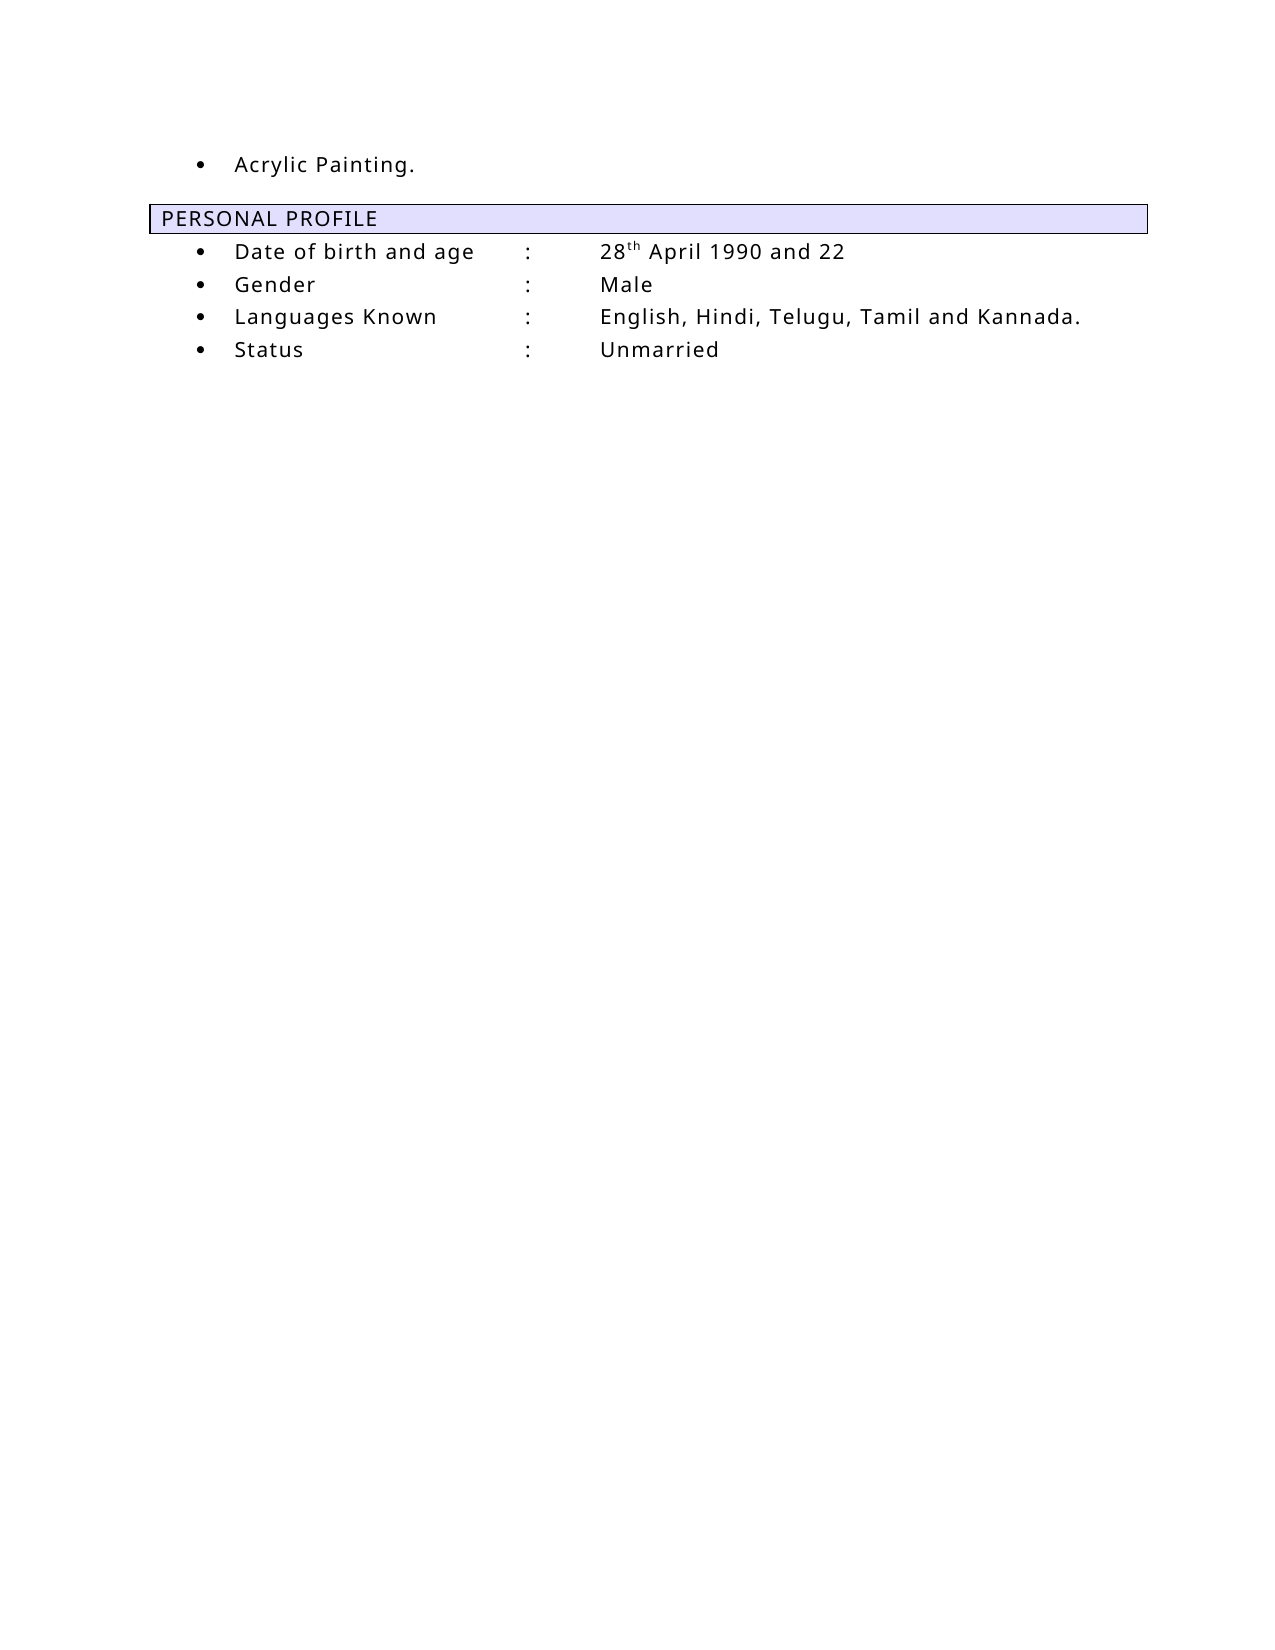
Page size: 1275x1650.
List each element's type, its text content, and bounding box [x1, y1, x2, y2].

table_header PERSONAL PROFILE [151, 205, 1147, 233]
list Languages Known : English, Hindi, Telugu, Tamil and Kannada. [197, 302, 1125, 331]
list Date of birth and age : 28th April 1990 and 22 [197, 237, 1125, 266]
list Acrylic Painting. [197, 150, 1125, 178]
list Status : Unmarried [197, 335, 1125, 363]
list Gender : Male [197, 270, 1125, 298]
